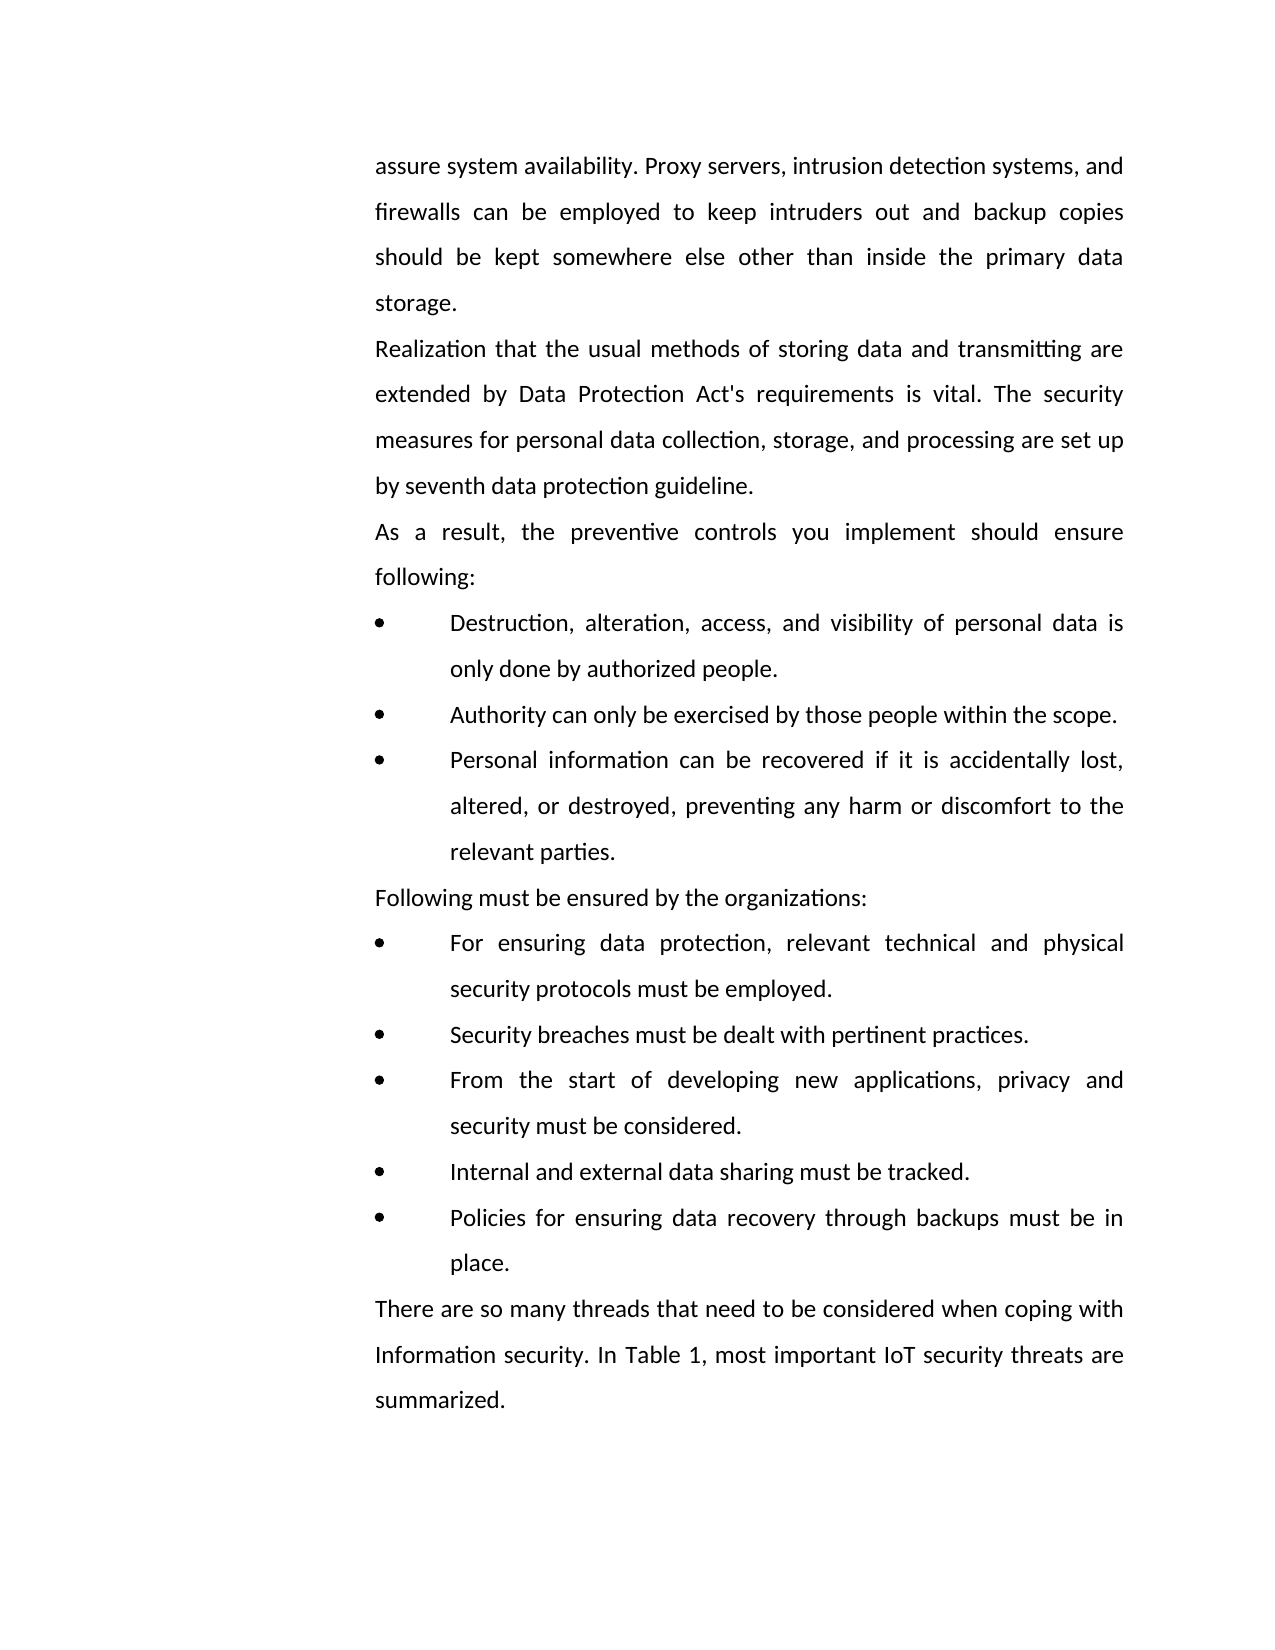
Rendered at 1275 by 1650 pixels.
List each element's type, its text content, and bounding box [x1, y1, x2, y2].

list As a result, the preventive controls you implement should ensure following: [375, 516, 1125, 592]
list From the start of developing new applications, privacy and security must be considered. [375, 1064, 1125, 1141]
list Authority can only be exercised by those people within the scope. [375, 699, 1125, 729]
text There are so many threads that need to be considered when coping with Information security. In Table 1, most important IoT security threats are summarized. [375, 1293, 1125, 1415]
list Internal and external data sharing must be tracked. [375, 1156, 1125, 1187]
list For ensuring data protection, relevant technical and physical security protocols must be employed. [375, 927, 1125, 1004]
list Policies for ensuring data recovery through backups must be in place. [375, 1202, 1125, 1278]
list Security breaches must be dealt with pertinent practices. [375, 1019, 1125, 1049]
text Following must be ensured by the organizations: [375, 882, 1125, 912]
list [300, 150, 1125, 318]
list Personal information can be recovered if it is accidentally lost, altered, or destroyed, preventing any harm or discomfort to the relevant parties. [375, 744, 1125, 866]
list Destruction, alteration, access, and visibility of personal data is only done by authorized people. [375, 607, 1125, 683]
list Realization that the usual methods of storing data and transmitting are extended by Data Protection Act's requirements is vital. The security measures for personal data collection, storage, and processing are set up by seventh data protection guideline. [375, 333, 1125, 501]
